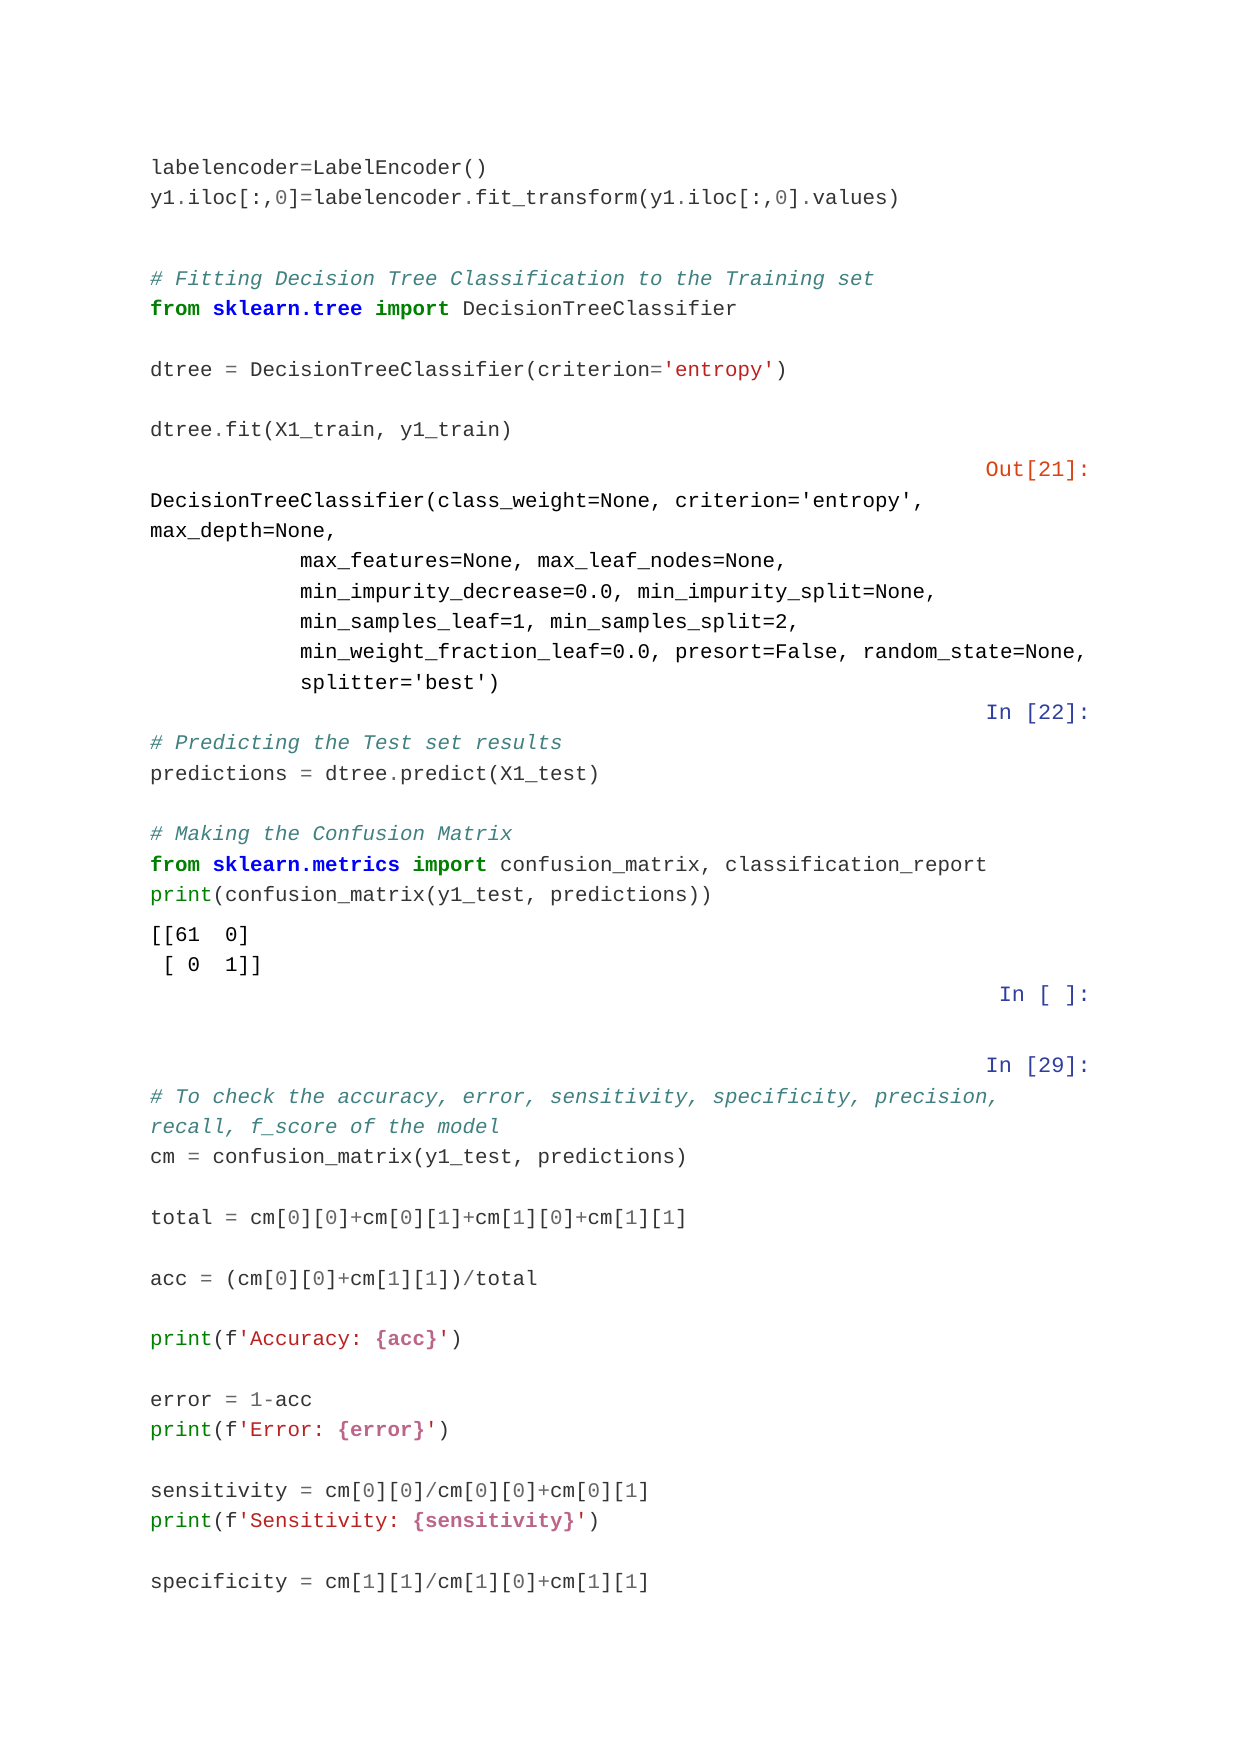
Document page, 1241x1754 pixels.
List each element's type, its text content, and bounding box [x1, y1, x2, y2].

text labelencoder=LabelEncoder() [150, 150, 1090, 180]
text DecisionTreeClassifier(class_weight=None, criterion='entropy', max_depth=None, [150, 483, 1090, 544]
text # Predicting the Test set results [150, 726, 1090, 756]
text error = 1-acc [150, 1382, 1090, 1412]
text [ 0 1]] [150, 948, 1090, 978]
text acc = (cm[0][0]+cm[1][1])/total [150, 1261, 1090, 1291]
text print(f'Error: {error}') [150, 1412, 1090, 1443]
text print(confusion_matrix(y1_test, predictions)) [150, 877, 1090, 907]
text Out[21]: [150, 453, 1090, 483]
text y1.iloc[:,0]=labelencoder.fit_transform(y1.iloc[:,0].values) [150, 180, 1090, 211]
text min_samples_leaf=1, min_samples_split=2, [150, 604, 1090, 635]
text specificity = cm[1][1]/cm[1][0]+cm[1][1] [150, 1564, 1090, 1594]
text total = cm[0][0]+cm[0][1]+cm[1][0]+cm[1][1] [150, 1200, 1090, 1231]
text max_features=None, max_leaf_nodes=None, [150, 544, 1090, 574]
text # Making the Confusion Matrix [150, 817, 1090, 847]
text In [ ]: [150, 978, 1090, 1008]
text print(f'Accuracy: {acc}') [150, 1322, 1090, 1352]
text from sklearn.metrics import confusion_matrix, classification_report [150, 847, 1090, 877]
text min_weight_fraction_leaf=0.0, presort=False, random_state=None, [150, 635, 1090, 665]
text print(f'Sensitivity: {sensitivity}') [150, 1503, 1090, 1534]
text # Fitting Decision Tree Classification to the Training set [150, 261, 1090, 291]
text sensitivity = cm[0][0]/cm[0][0]+cm[0][1] [150, 1473, 1090, 1503]
text from sklearn.tree import DecisionTreeClassifier [150, 291, 1090, 322]
text dtree.fit(X1_train, y1_train) [150, 412, 1090, 443]
text In [29]: [150, 1049, 1090, 1079]
text cm = confusion_matrix(y1_test, predictions) [150, 1140, 1090, 1170]
text dtree = DecisionTreeClassifier(criterion='entropy') [150, 352, 1090, 382]
text [[61 0] [150, 917, 1090, 948]
text splitter='best') [150, 665, 1090, 695]
text # To check the accuracy, error, sensitivity, specificity, precision, recall, f_score of the model [150, 1079, 1090, 1140]
text In [22]: [150, 695, 1090, 726]
text predictions = dtree.predict(X1_test) [150, 756, 1090, 786]
text min_impurity_decrease=0.0, min_impurity_split=None, [150, 574, 1090, 604]
